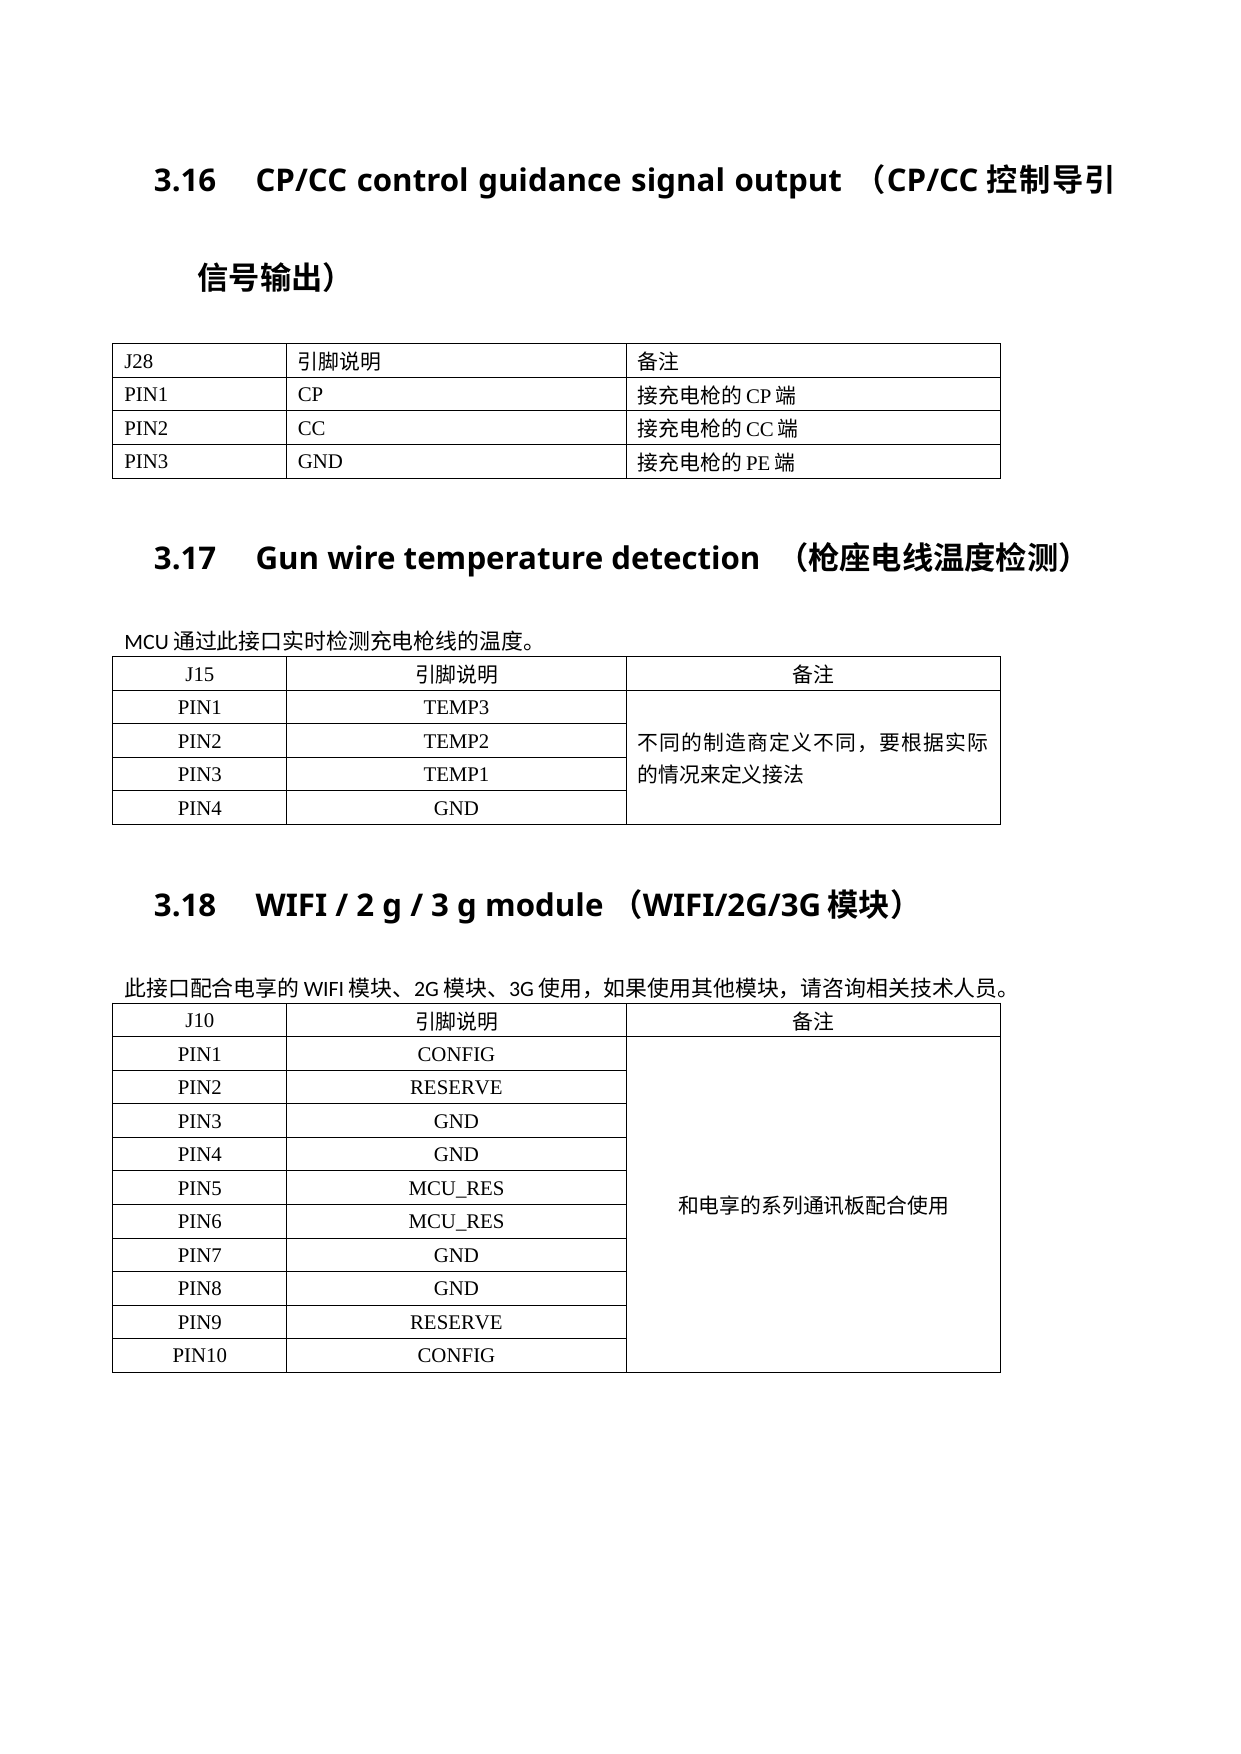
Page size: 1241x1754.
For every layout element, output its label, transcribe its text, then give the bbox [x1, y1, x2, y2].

table_cell PIN1 [113, 378, 286, 410]
table_header J15 [113, 657, 286, 690]
table_header J10 [113, 1004, 286, 1036]
table_cell PIN10 [113, 1339, 286, 1372]
table_cell PIN9 [113, 1306, 286, 1338]
table_cell CONFIG [287, 1339, 626, 1372]
table_cell TEMP1 [287, 758, 626, 790]
table_cell RESERVE [287, 1071, 626, 1103]
table_cell RESERVE [287, 1306, 626, 1338]
table_cell GND [287, 1272, 626, 1304]
table_cell PIN2 [113, 724, 286, 757]
text MCU通过此接口实时检测充电枪线的温度。 [124, 624, 1116, 656]
subtitle CP/CC control guidance signal output （CP/CC控制导引信号输出） [154, 146, 1116, 308]
table_cell MCU_RES [287, 1171, 626, 1204]
subtitle Gun wire temperature detection （枪座电线温度检测） [154, 523, 1116, 588]
table_cell 不同的制造商定义不同，要根据实际的情况来定义接法 [627, 691, 1000, 824]
table_header 备注 [627, 657, 1000, 690]
subtitle WIFI / 2 g / 3 g module （WIFI/2G/3G模块） [154, 870, 1116, 935]
table_cell PIN7 [113, 1239, 286, 1271]
table_cell PIN3 [113, 1104, 286, 1137]
table_header 备注 [627, 344, 1000, 377]
text 此接口配合电享的WIFI模块、2G模块、3G使用，如果使用其他模块，请咨询相关技术人员。 [124, 970, 1116, 1003]
table_cell CC [287, 411, 626, 444]
table_cell CP [287, 378, 626, 410]
table_cell PIN2 [113, 411, 286, 444]
table_cell MCU_RES [287, 1205, 626, 1237]
table_cell GND [287, 1239, 626, 1271]
table_cell CONFIG [287, 1037, 626, 1070]
table_cell PIN8 [113, 1272, 286, 1304]
table_header 引脚说明 [287, 657, 626, 690]
table_cell PIN4 [113, 791, 286, 824]
table_header 备注 [627, 1004, 1000, 1036]
table_header J28 [113, 344, 286, 377]
table_header 引脚说明 [287, 1004, 626, 1036]
table_cell PIN1 [113, 691, 286, 723]
table_cell PIN3 [113, 758, 286, 790]
table_cell PIN4 [113, 1138, 286, 1170]
table_cell 和电享的系列通讯板配合使用 [627, 1037, 1000, 1372]
table_header 引脚说明 [287, 344, 626, 377]
table_cell PIN5 [113, 1171, 286, 1204]
table_cell TEMP2 [287, 724, 626, 757]
table_cell 接充电枪的CC端 [627, 411, 1000, 444]
table_cell GND [287, 445, 626, 477]
table_cell PIN2 [113, 1071, 286, 1103]
table_cell TEMP3 [287, 691, 626, 723]
table_cell 接充电枪的PE端 [627, 445, 1000, 477]
table_cell 接充电枪的CP端 [627, 378, 1000, 410]
table_cell GND [287, 791, 626, 824]
table_cell PIN1 [113, 1037, 286, 1070]
table_cell PIN3 [113, 445, 286, 477]
table_cell GND [287, 1138, 626, 1170]
table_cell GND [287, 1104, 626, 1137]
table_cell PIN6 [113, 1205, 286, 1237]
